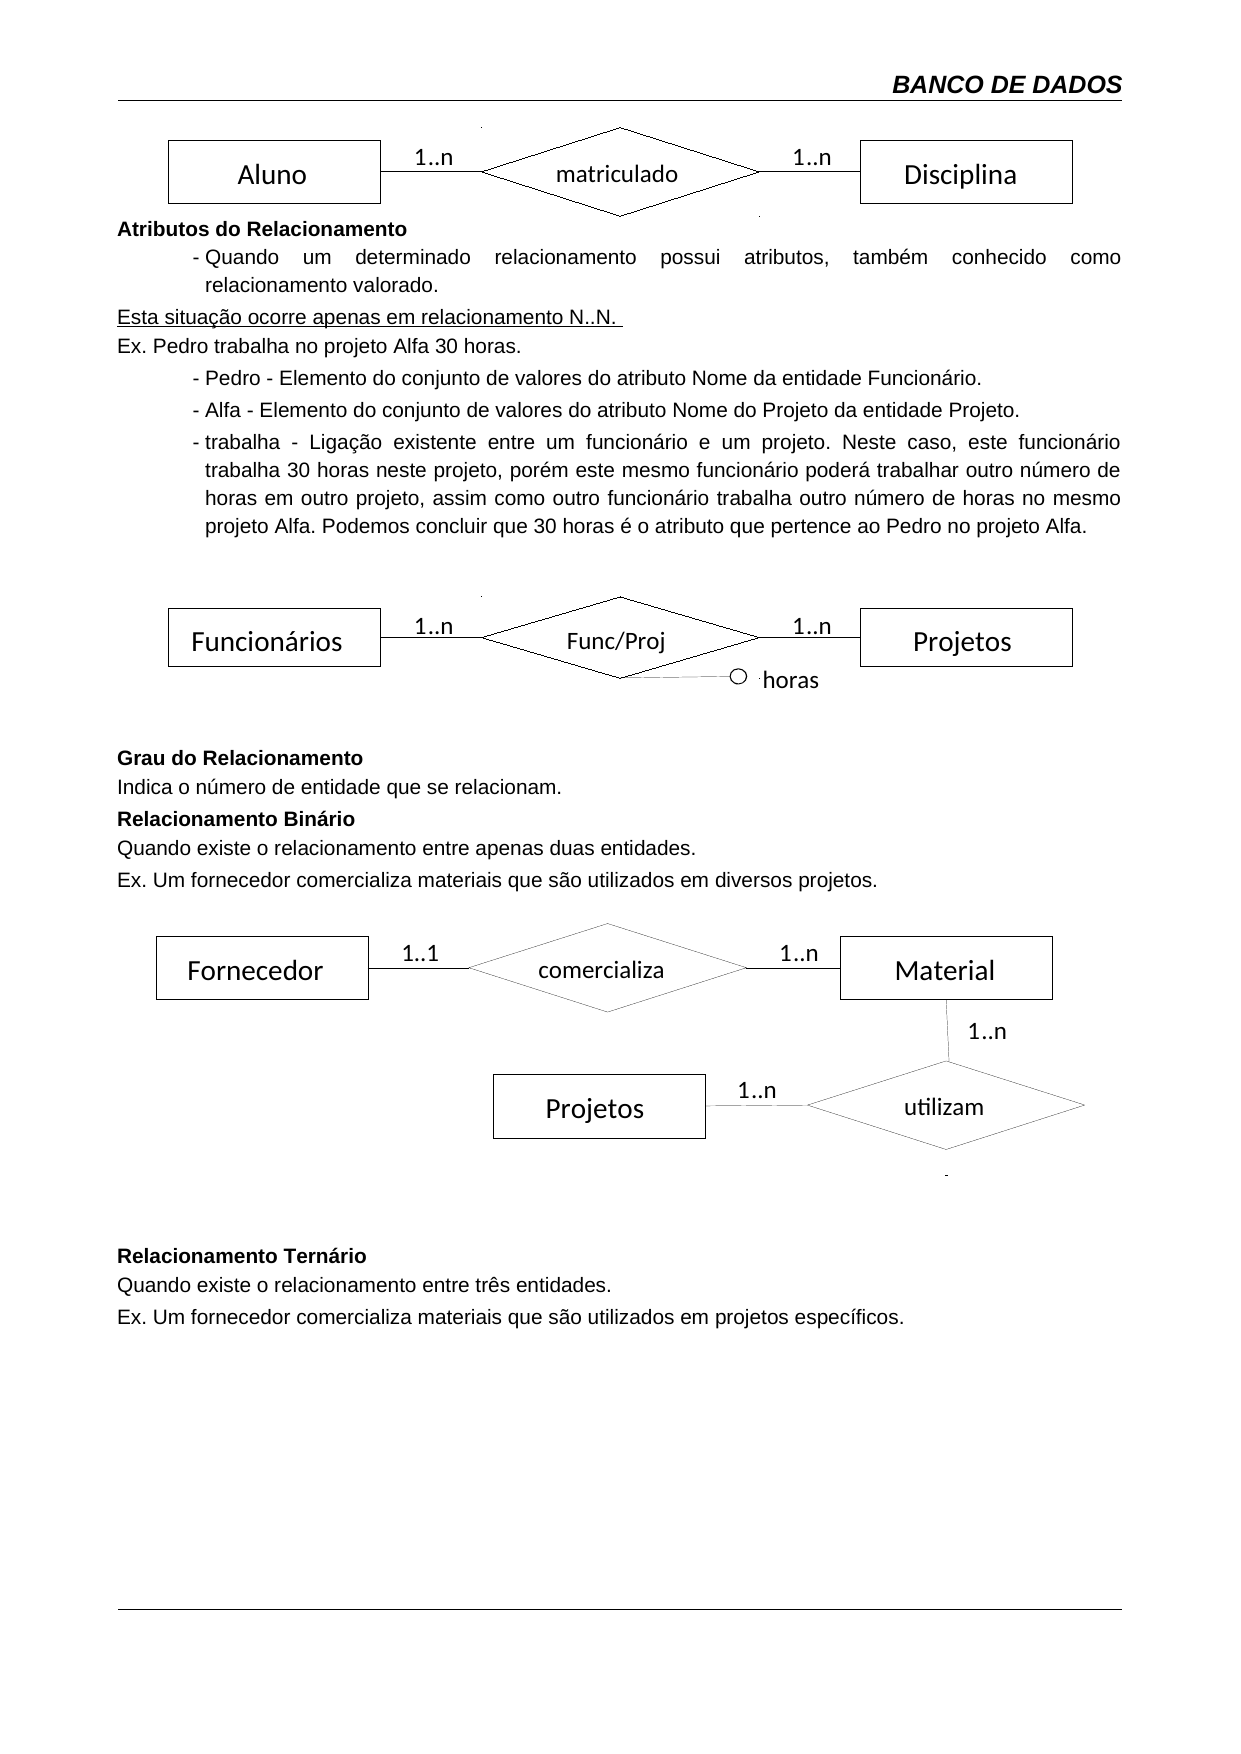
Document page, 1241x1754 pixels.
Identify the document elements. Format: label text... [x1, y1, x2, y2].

subtitle Atributos do Relacionamento [117, 216, 1124, 240]
subtitle Grau do Relacionamento [117, 746, 1124, 770]
text Ex. Um fornecedor comercializa materiais que são utilizados em projetos específicos. [117, 1305, 1122, 1329]
subtitle Relacionamento Ternário [117, 1244, 1124, 1268]
text Quando existe o relacionamento entre três entidades. [117, 1273, 1122, 1297]
list trabalha - Ligação existente entre um funcionário e um projeto. Neste caso, este funcionário trabalha 30 horas neste projeto, porém este mesmo funcionário poderá trabalhar outro número de horas em outro projeto, assim como outro funcionário trabalha outro número de horas no mesmo projeto Alfa. Podemos concluir que 30 horas é o atributo que pertence ao Pedro no projeto Alfa. [192, 430, 1122, 538]
subtitle Relacionamento Binário [117, 807, 1124, 831]
text Indica o número de entidade que se relacionam. [117, 775, 1122, 799]
list Quando um determinado relacionamento possui atributos, também conhecido como relacionamento valorado. [192, 245, 1122, 297]
list Alfa - Elemento do conjunto de valores do atributo Nome do Projeto da entidade Projeto. [192, 398, 1122, 422]
text Esta situação ocorre apenas em relacionamento N..N. [117, 305, 1124, 329]
text Quando existe o relacionamento entre apenas duas entidades. [117, 836, 1122, 860]
text Ex. Pedro trabalha no projeto Alfa 30 horas. [117, 333, 1122, 357]
list Pedro - Elemento do conjunto de valores do atributo Nome da entidade Funcionário. [192, 366, 1122, 389]
text Ex. Um fornecedor comercializa materiais que são utilizados em diversos projetos. [117, 868, 1122, 892]
